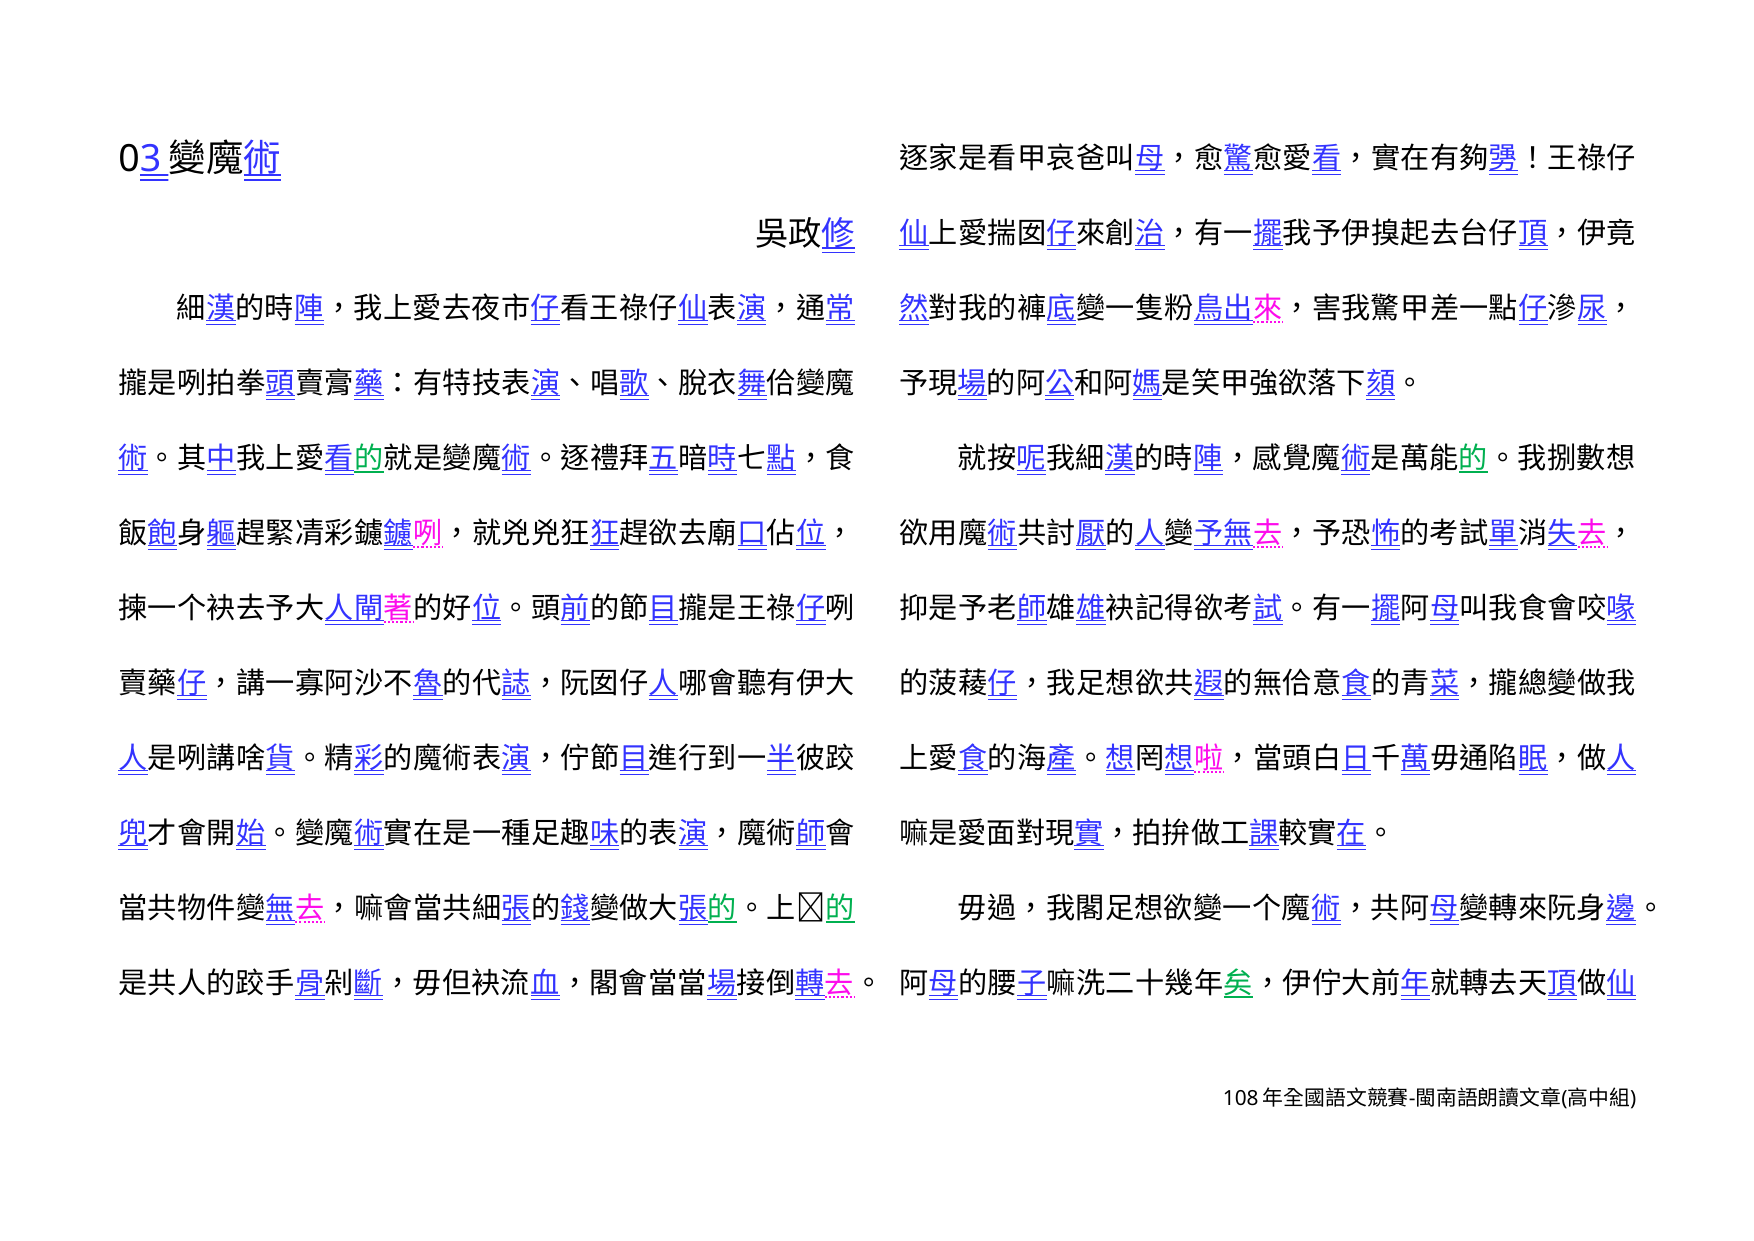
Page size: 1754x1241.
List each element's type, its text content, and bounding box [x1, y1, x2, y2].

text 細漢的時陣，我上愛去夜市仔看王祿仔仙表演，通常攏是咧拍拳頭賣膏藥：有特技表演、唱歌、脫衣舞佮變魔術。其中我上愛看的就是變魔術。逐禮拜五暗時七點，食飯飽身軀趕緊凊彩鑢鑢咧，就兇兇狂狂趕欲去廟口佔位，揀一个袂去予大人閘著的好位。頭前的節目攏是王祿仔咧賣藥仔，講一寡阿沙不魯的代誌，阮囡仔人哪會聽有伊大人是咧講啥貨。精彩的魔術表演，佇節目進行到一半彼跤兜才會開始。變魔術實在是一種足趣味的表演，魔術師會當共物件變無去，嘛會當共細張的錢變做大張的。上𠢕的是共人的跤手骨剁斷，毋但袂流血，閣會當當場接倒轉去。逐家是看甲哀爸叫母，愈驚愈愛看，實在有夠勥！王祿仔仙上愛揣囡仔來創治，有一擺我予伊搝起去台仔頂，伊竟然對我的褲底變一隻粉鳥出來，害我驚甲差一點仔滲尿，予現場的阿公和阿媽是笑甲強欲落下頦。 [899, 118, 1636, 418]
text 03變魔術 [118, 118, 855, 193]
text 就按呢我細漢的時陣，感覺魔術是萬能的。我捌數想欲用魔術共討厭的人變予無去，予恐怖的考試單消失去，抑是予老師雄雄袂記得欲考試。有一擺阿母叫我食會咬喙的菠薐仔，我足想欲共遐的無佮意食的青菜，攏總變做我上愛食的海產。想罔想啦，當頭白日千萬毋通陷眠，做人嘛是愛面對現實，拍拚做工課較實在。 [899, 418, 1636, 868]
text 毋過，我閣足想欲變一个魔術，共阿母變轉來阮身邊。阿母的腰子嘛洗二十幾年矣，伊佇大前年就轉去天頂做仙矣。雖然變魔術無法度共阿母的身體變勇健，毋過伊若會當看我表演，一定會足歡喜。心情若快活，身體就會較爽快，只不過這馬講遮的攏是加講的。「在生一粒豆．較贏死了拜豬頭」，有孝爸母咱著愛趁早。 [899, 868, 1636, 1018]
text 吳政修 [118, 193, 855, 268]
text 細漢的時陣，我上愛去夜市仔看王祿仔仙表演，通常攏是咧拍拳頭賣膏藥：有特技表演、唱歌、脫衣舞佮變魔術。其中我上愛看的就是變魔術。逐禮拜五暗時七點，食飯飽身軀趕緊凊彩鑢鑢咧，就兇兇狂狂趕欲去廟口佔位，揀一个袂去予大人閘著的好位。頭前的節目攏是王祿仔咧賣藥仔，講一寡阿沙不魯的代誌，阮囡仔人哪會聽有伊大人是咧講啥貨。精彩的魔術表演，佇節目進行到一半彼跤兜才會開始。變魔術實在是一種足趣味的表演，魔術師會當共物件變無去，嘛會當共細張的錢變做大張的。上𠢕的是共人的跤手骨剁斷，毋但袂流血，閣會當當場接倒轉去。逐家是看甲哀爸叫母，愈驚愈愛看，實在有夠勥！王祿仔仙上愛揣囡仔來創治，有一擺我予伊搝起去台仔頂，伊竟然對我的褲底變一隻粉鳥出來，害我驚甲差一點仔滲尿，予現場的阿公和阿媽是笑甲強欲落下頦。 [118, 268, 855, 1018]
